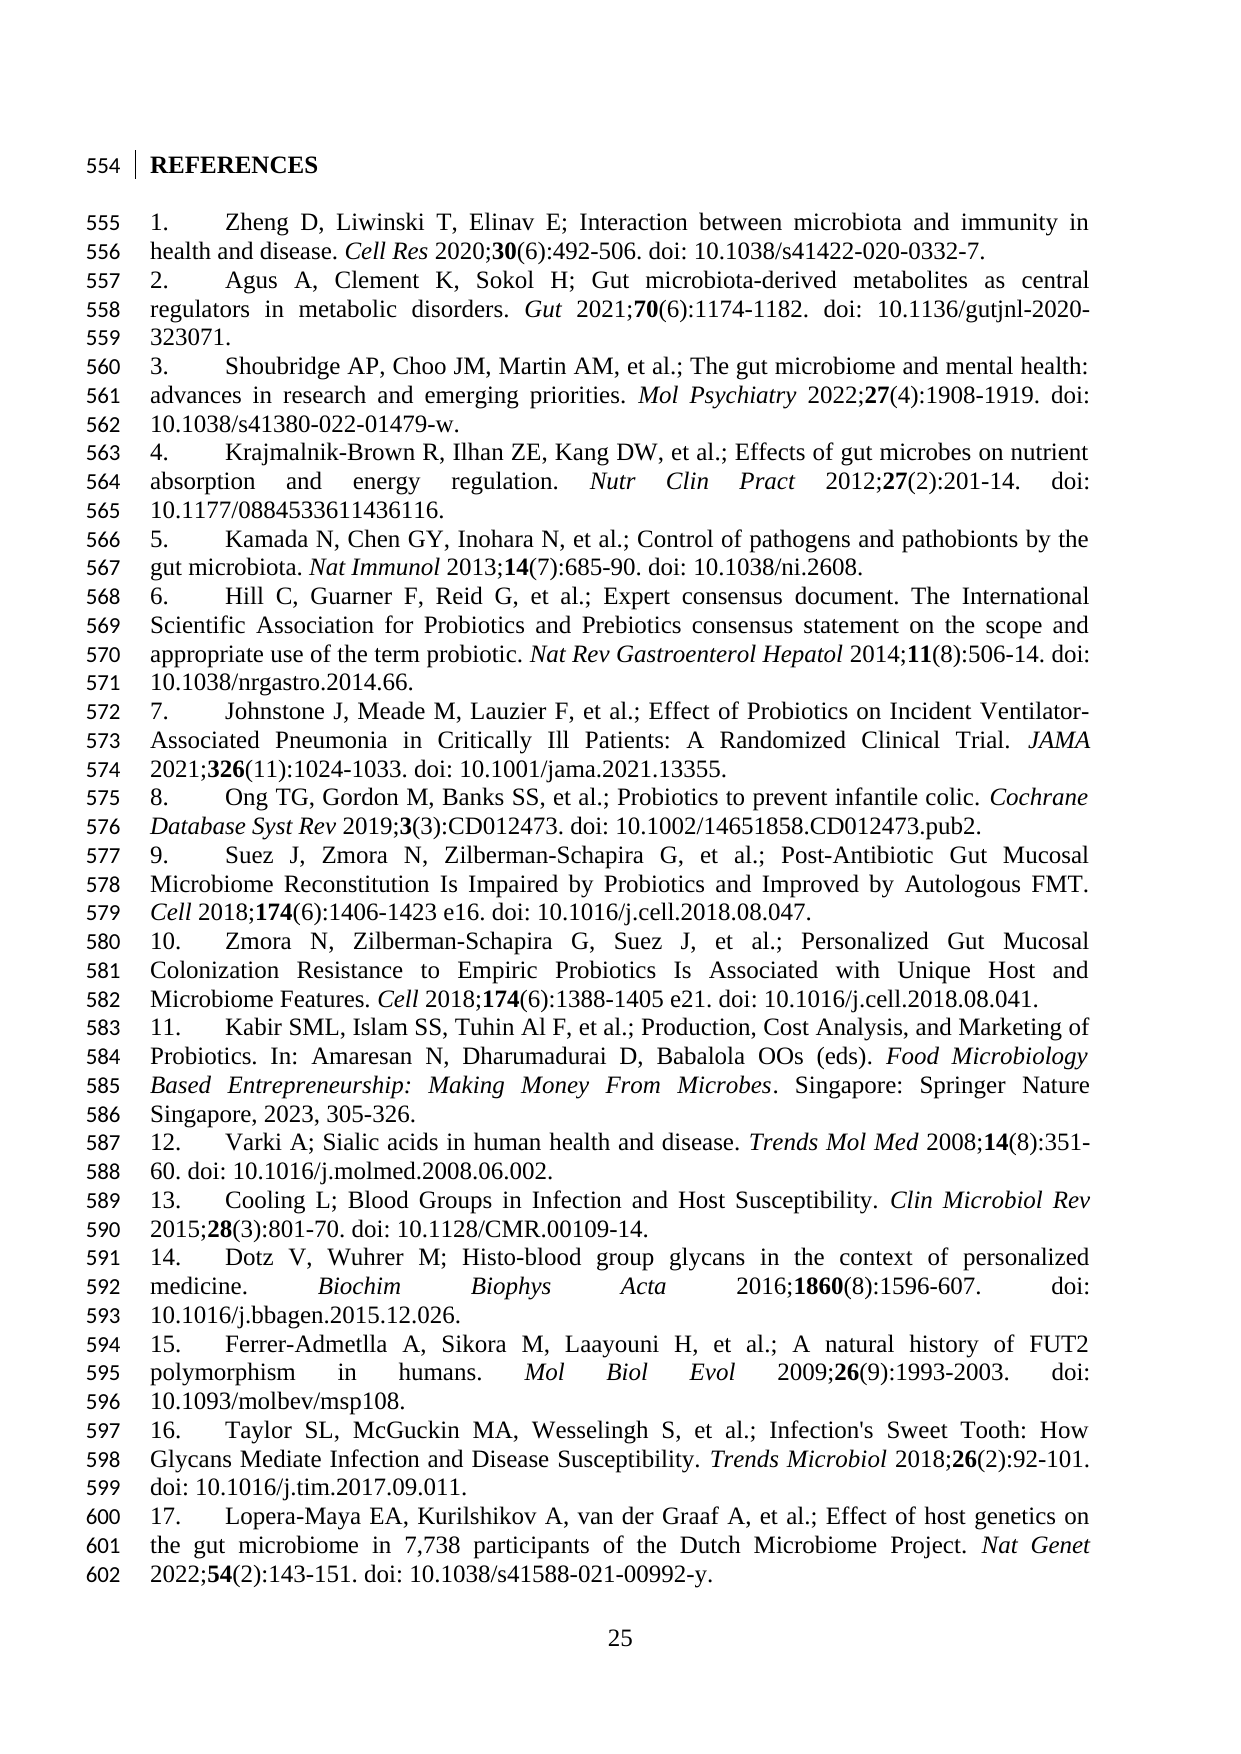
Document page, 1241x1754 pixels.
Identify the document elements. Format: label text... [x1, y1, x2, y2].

text 1. Zheng D, Liwinski T, Elinav E; Interaction between microbiota and immunity in health and disease. Cell Res 2020;30(6):492-506. doi: 10.1038/s41422-020-0332-7. [150, 207, 1090, 265]
text 9. Suez J, Zmora N, Zilberman-Schapira G, et al.; Post-Antibiotic Gut Mucosal Microbiome Reconstitution Is Impaired by Probiotics and Improved by Autologous FMT. Cell 2018;174(6):1406-1423 e16. doi: 10.1016/j.cell.2018.08.047. [150, 840, 1090, 926]
text 17. Lopera-Maya EA, Kurilshikov A, van der Graaf A, et al.; Effect of host genetics on the gut microbiome in 7,738 participants of the Dutch Microbiome Project. Nat Genet 2022;54(2):143-151. doi: 10.1038/s41588-021-00992-y. [150, 1501, 1090, 1587]
text 11. Kabir SML, Islam SS, Tuhin Al F, et al.; Production, Cost Analysis, and Marketing of Probiotics. In: Amaresan N, Dharumadurai D, Babalola OOs (eds). Food Microbiology Based Entrepreneurship: Making Money From Microbes. Singapore: Springer Nature Singapore, 2023, 305-326. [150, 1012, 1090, 1127]
text 10. Zmora N, Zilberman-Schapira G, Suez J, et al.; Personalized Gut Mucosal Colonization Resistance to Empiric Probiotics Is Associated with Unique Host and Microbiome Features. Cell 2018;174(6):1388-1405 e21. doi: 10.1016/j.cell.2018.08.041. [150, 926, 1090, 1012]
text 4. Krajmalnik-Brown R, Ilhan ZE, Kang DW, et al.; Effects of gut microbes on nutrient absorption and energy regulation. Nutr Clin Pract 2012;27(2):201-14. doi: 10.1177/0884533611436116. [150, 437, 1090, 524]
text 15. Ferrer-Admetlla A, Sikora M, Laayouni H, et al.; A natural history of FUT2 polymorphism in humans. Mol Biol Evol 2009;26(9):1993-2003. doi: 10.1093/molbev/msp108. [150, 1329, 1090, 1415]
text REFERENCES [150, 150, 1090, 179]
text 2. Agus A, Clement K, Sokol H; Gut microbiota-derived metabolites as central regulators in metabolic disorders. Gut 2021;70(6):1174-1182. doi: 10.1136/gutjnl-2020-323071. [150, 265, 1090, 351]
text 16. Taylor SL, McGuckin MA, Wesselingh S, et al.; Infection's Sweet Tooth: How Glycans Mediate Infection and Disease Susceptibility. Trends Microbiol 2018;26(2):92-101. doi: 10.1016/j.tim.2017.09.011. [150, 1415, 1090, 1501]
text 13. Cooling L; Blood Groups in Infection and Host Susceptibility. Clin Microbiol Rev 2015;28(3):801-70. doi: 10.1128/CMR.00109-14. [150, 1185, 1090, 1242]
text 7. Johnstone J, Meade M, Lauzier F, et al.; Effect of Probiotics on Incident Ventilator-Associated Pneumonia in Critically Ill Patients: A Randomized Clinical Trial. JAMA 2021;326(11):1024-1033. doi: 10.1001/jama.2021.13355. [150, 696, 1090, 782]
text 5. Kamada N, Chen GY, Inohara N, et al.; Control of pathogens and pathobionts by the gut microbiota. Nat Immunol 2013;14(7):685-90. doi: 10.1038/ni.2608. [150, 524, 1090, 581]
text 6. Hill C, Guarner F, Reid G, et al.; Expert consensus document. The International Scientific Association for Probiotics and Prebiotics consensus statement on the scope and appropriate use of the term probiotic. Nat Rev Gastroenterol Hepatol 2014;11(8):506-14. doi: 10.1038/nrgastro.2014.66. [150, 581, 1090, 696]
text 14. Dotz V, Wuhrer M; Histo-blood group glycans in the context of personalized medicine. Biochim Biophys Acta 2016;1860(8):1596-607. doi: 10.1016/j.bbagen.2015.12.026. [150, 1242, 1090, 1329]
text 3. Shoubridge AP, Choo JM, Martin AM, et al.; The gut microbiome and mental health: advances in research and emerging priorities. Mol Psychiatry 2022;27(4):1908-1919. doi: 10.1038/s41380-022-01479-w. [150, 351, 1090, 437]
text 12. Varki A; Sialic acids in human health and disease. Trends Mol Med 2008;14(8):351-60. doi: 10.1016/j.molmed.2008.06.002. [150, 1127, 1090, 1185]
text 8. Ong TG, Gordon M, Banks SS, et al.; Probiotics to prevent infantile colic. Cochrane Database Syst Rev 2019;3(3):CD012473. doi: 10.1002/14651858.CD012473.pub2. [150, 782, 1090, 840]
